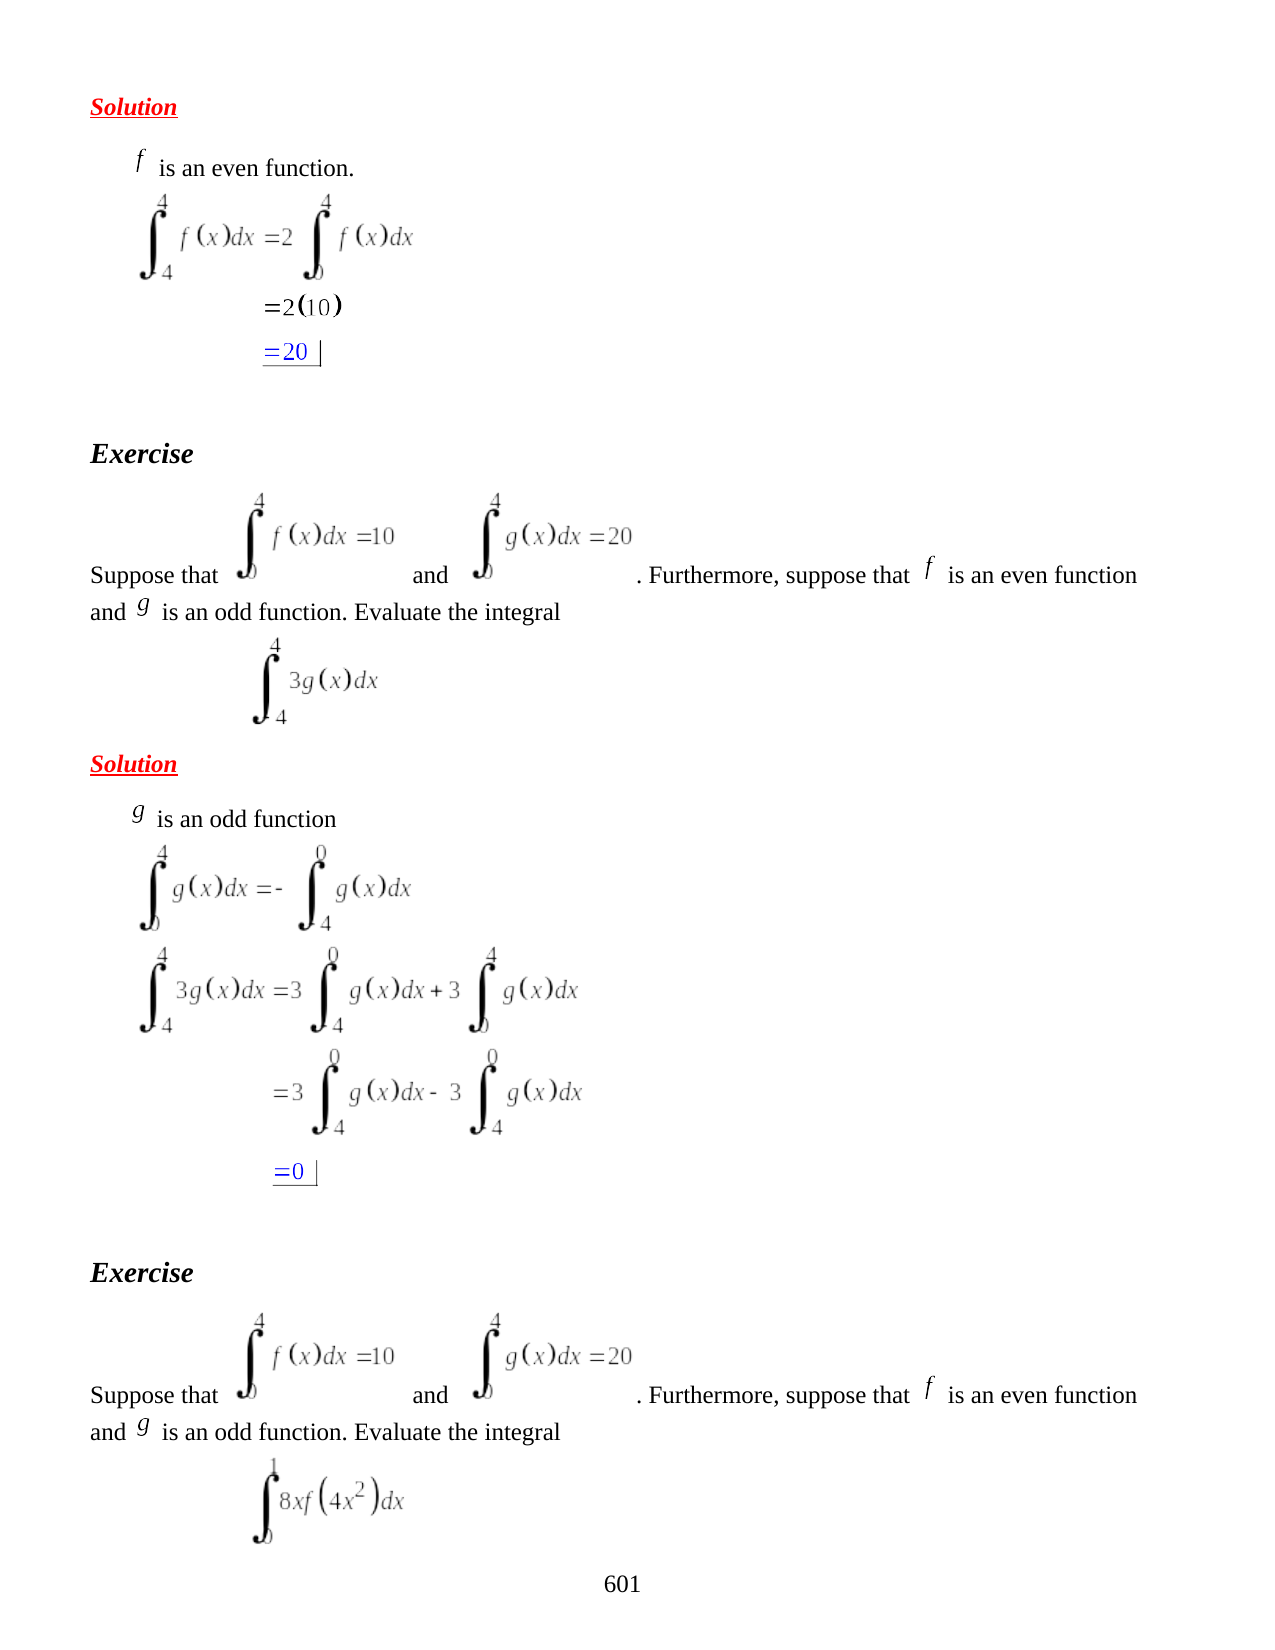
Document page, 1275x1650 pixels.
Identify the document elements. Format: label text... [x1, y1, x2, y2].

text is an even function. [127, 143, 1155, 182]
text Solution [90, 733, 1155, 778]
text Suppose that and . Furthermore, suppose that is an even function and is an odd function. Evaluate the integral [90, 1306, 1155, 1446]
text Exercise [90, 436, 1155, 469]
text Exercise [90, 1256, 1155, 1289]
text is an odd function [127, 801, 1155, 833]
text Solution [90, 75, 1155, 120]
text Suppose that and . Furthermore, suppose that is an even function and is an odd function. Evaluate the integral [90, 486, 1155, 626]
